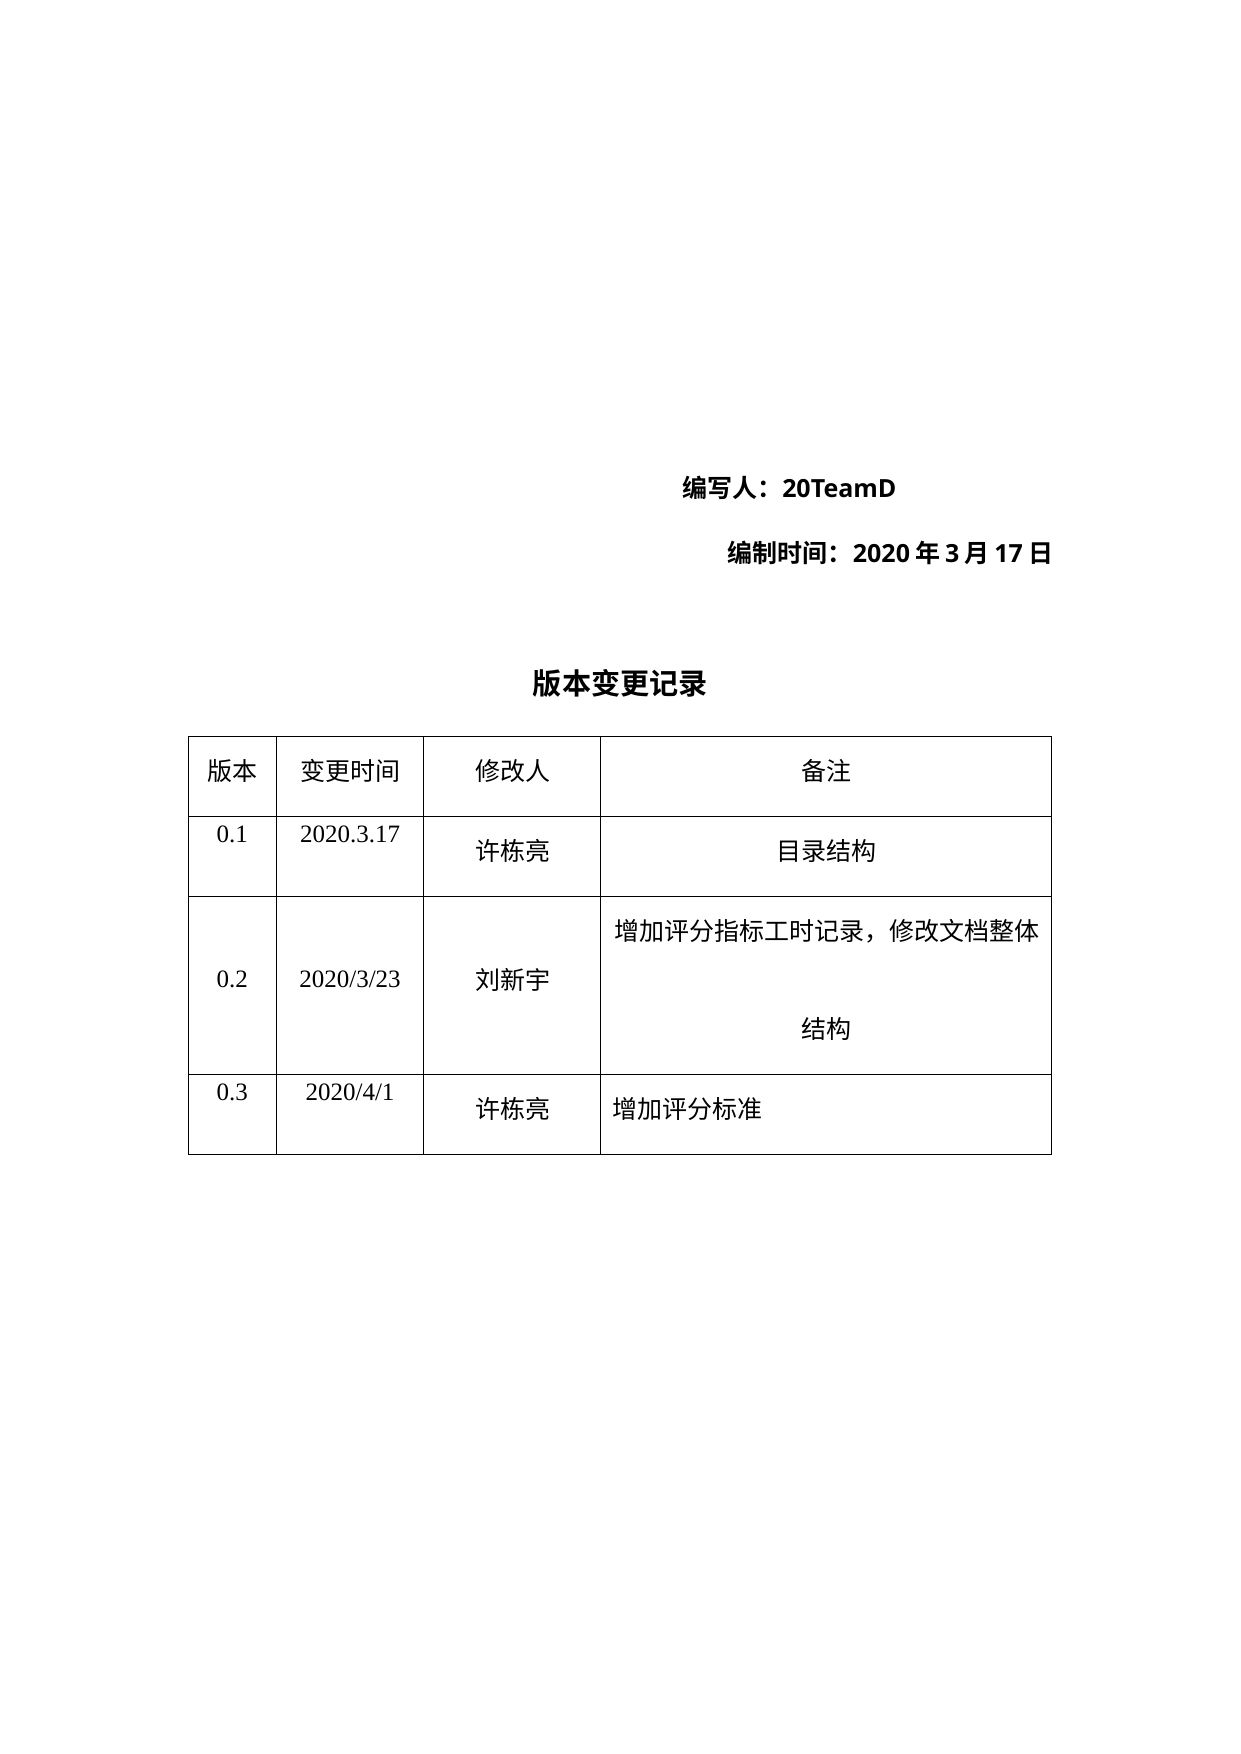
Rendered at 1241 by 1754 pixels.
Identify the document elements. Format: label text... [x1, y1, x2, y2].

table_cell 许栋亮 [424, 817, 600, 896]
table_cell 许栋亮 [424, 1075, 600, 1154]
table_cell 2020/4/1 [277, 1075, 423, 1154]
table_cell 0.3 [189, 1075, 276, 1154]
table_cell 增加评分指标工时记录，修改文档整体结构 [601, 897, 1051, 1074]
text 编制时间：2020年3月17日 [187, 519, 1053, 584]
table_cell 增加评分标准 [601, 1075, 1051, 1154]
table_cell 目录结构 [601, 817, 1051, 896]
table_cell 2020.3.17 [277, 817, 423, 896]
table_cell 2020/3/23 [277, 897, 423, 1074]
text 版本变更记录 [187, 649, 1053, 714]
table_cell 0.2 [189, 897, 276, 1074]
table_cell 0.1 [189, 817, 276, 896]
table_cell 刘新宇 [424, 897, 600, 1074]
text 编写人：20TeamD [187, 454, 1053, 519]
table_header 变更时间 [277, 737, 423, 816]
table_header 备注 [601, 737, 1051, 816]
table_header 版本 [189, 737, 276, 816]
table_header 修改人 [424, 737, 600, 816]
